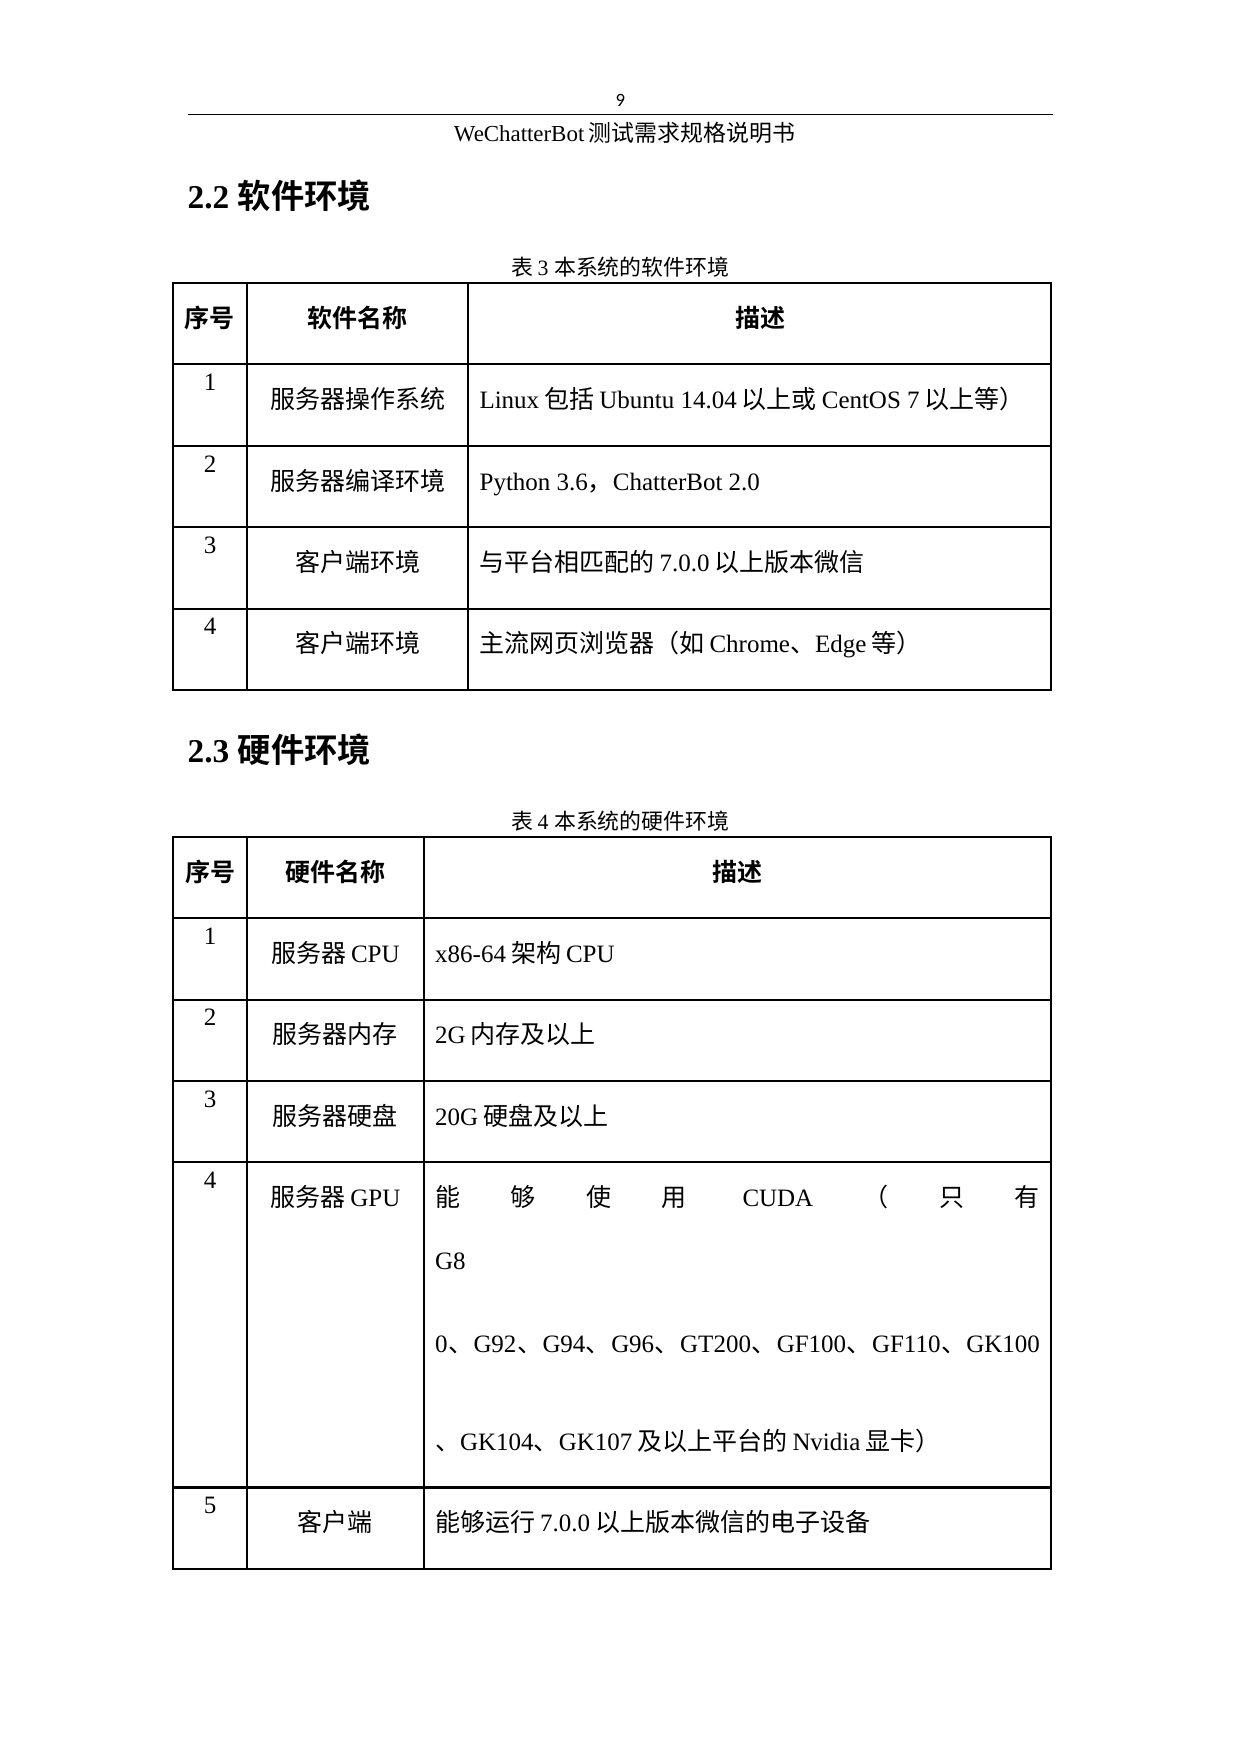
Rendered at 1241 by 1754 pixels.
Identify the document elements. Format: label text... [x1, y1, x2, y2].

table_header 序号 [174, 838, 246, 917]
table_cell 服务器编译环境 [248, 447, 467, 526]
table_cell 2 [174, 1001, 246, 1080]
table_cell 能够使用CUDA（只有G80、G92、G94、G96、GT200、GF100、GF110、GK100、GK104、GK107及以上平台的Nvidia显卡） [425, 1163, 1050, 1486]
table_cell 客户端环境 [248, 610, 467, 689]
table_cell 1 [174, 365, 246, 445]
table_cell 3 [174, 528, 246, 607]
table_cell 3 [174, 1082, 246, 1161]
table_cell 2 [174, 447, 246, 526]
subtitle 2.3 硬件环境 [187, 716, 1053, 781]
table_cell 客户端环境 [248, 528, 467, 607]
table_cell 能够运行7.0.0以上版本微信的电子设备 [425, 1489, 1050, 1568]
table_cell 4 [174, 610, 246, 689]
table_cell 2G内存及以上 [425, 1001, 1050, 1080]
table_header 序号 [174, 284, 246, 363]
table_cell 服务器硬盘 [248, 1082, 423, 1161]
table_cell 服务器操作系统 [248, 365, 467, 445]
table_cell 4 [174, 1163, 246, 1486]
text 表4 本系统的硬件环境 [187, 803, 1053, 836]
table_cell 20G硬盘及以上 [425, 1082, 1050, 1161]
table_cell 1 [174, 919, 246, 998]
table_cell x86-64架构CPU [425, 919, 1050, 998]
table_cell Linux包括Ubuntu 14.04以上或CentOS 7以上等） [469, 365, 1050, 445]
table_cell 与平台相匹配的7.0.0以上版本微信 [469, 528, 1050, 607]
subtitle 2.2 软件环境 [187, 162, 1053, 227]
table_header 硬件名称 [248, 838, 423, 917]
table_cell 服务器CPU [248, 919, 423, 998]
table_cell 客户端 [248, 1489, 423, 1568]
table_header 描述 [425, 838, 1050, 917]
table_cell 服务器GPU [248, 1163, 423, 1486]
table_cell Python 3.6，ChatterBot 2.0 [469, 447, 1050, 526]
table_header 描述 [469, 284, 1050, 363]
table_cell 主流网页浏览器（如Chrome、Edge等） [469, 610, 1050, 689]
table_cell 5 [174, 1489, 246, 1568]
table_cell 服务器内存 [248, 1001, 423, 1080]
text 表3 本系统的软件环境 [187, 249, 1053, 282]
table_header 软件名称 [248, 284, 467, 363]
